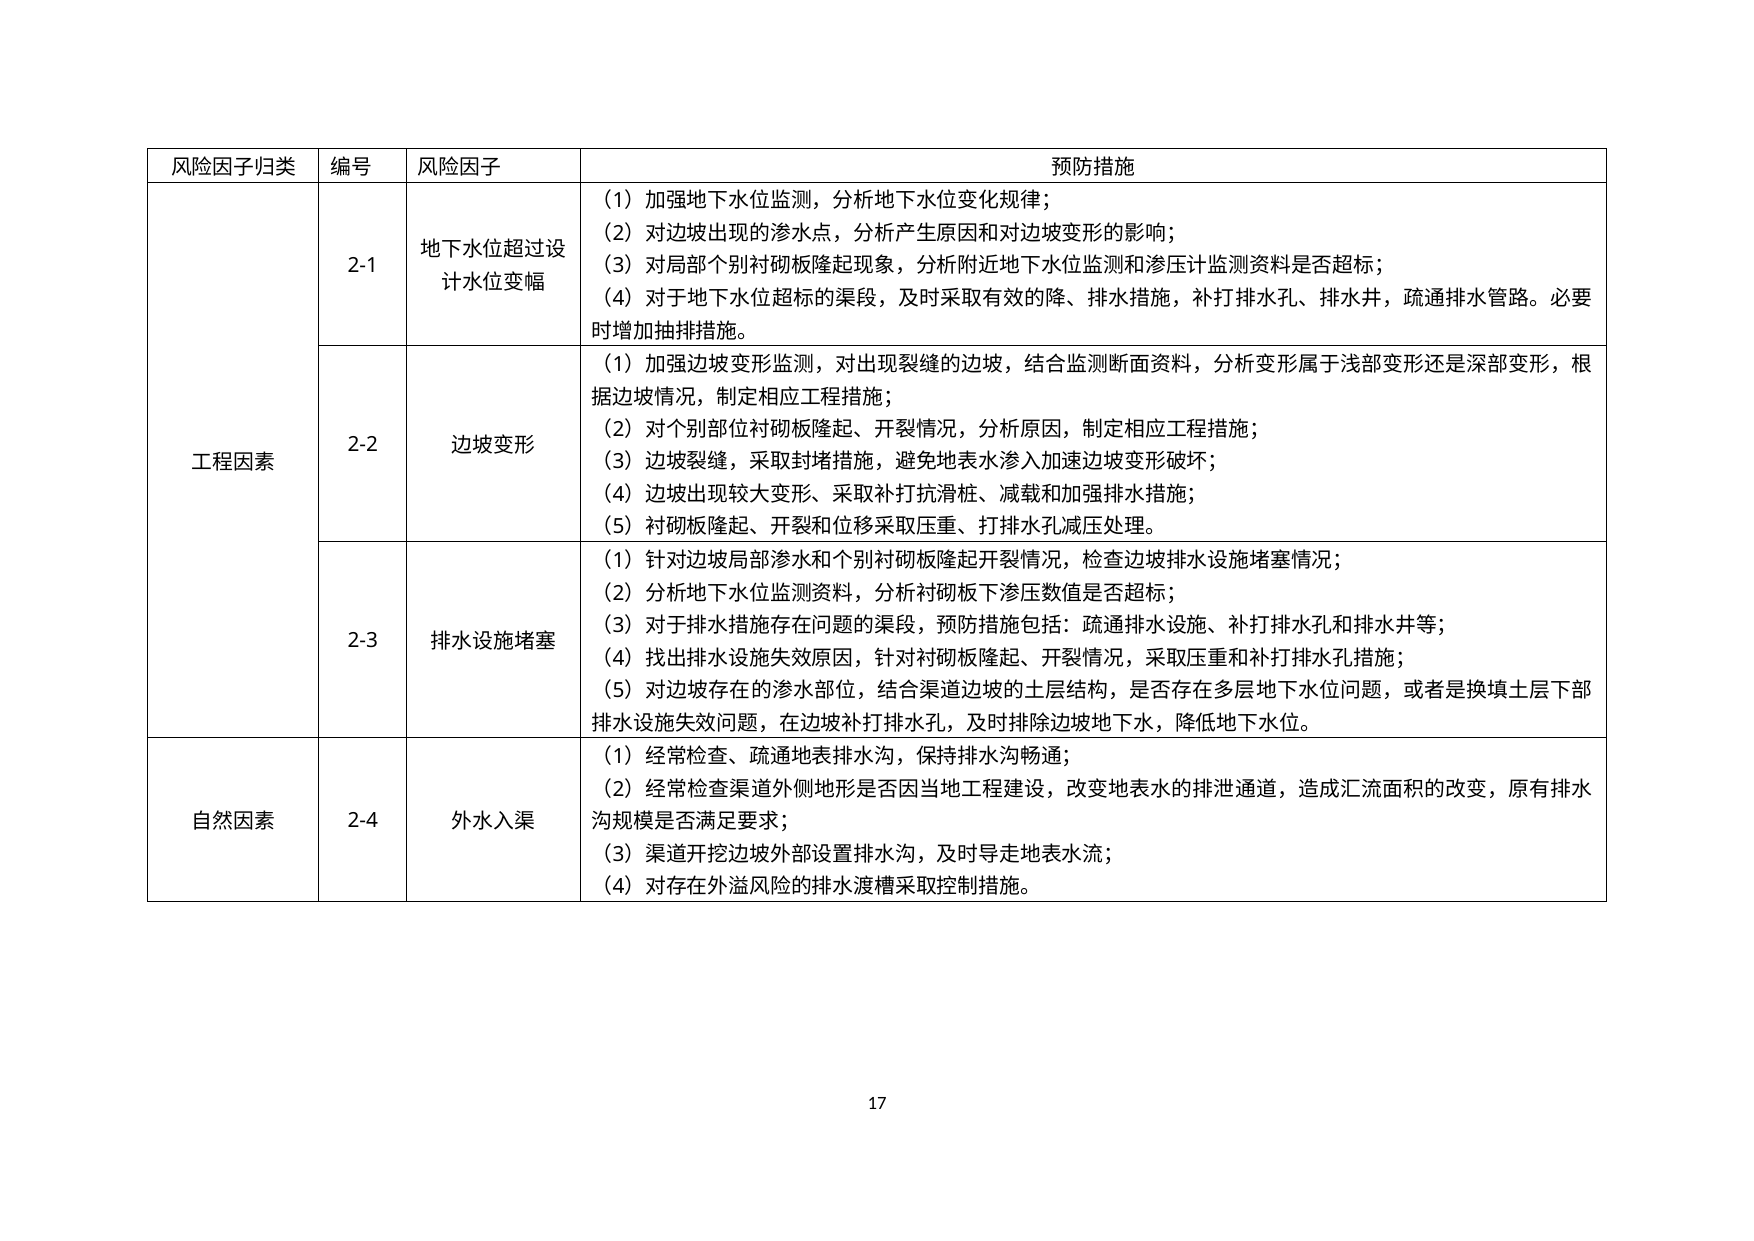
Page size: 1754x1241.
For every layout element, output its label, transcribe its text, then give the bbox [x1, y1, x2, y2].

table_cell （1）加强边坡变形监测，对出现裂缝的边坡，结合监测断面资料，分析变形属于浅部变形还是深部变形，根据边坡情况，制定相应工程措施； （2）对个别部位衬砌板隆起、开裂情况，分析原因，制定相应工程措施； （3）边坡裂缝，采取封堵措施，避免地表水渗入加速边坡变形破坏； （4）边坡出现较大变形、采取补打抗滑桩、减载和加强排水措施； （5）衬砌板隆起、开裂和位移采取压重、打排水孔减压处理。 [581, 346, 1606, 541]
table_cell 外水入渠 [407, 738, 580, 901]
table_cell 地下水位超过设计水位变幅 [407, 183, 580, 345]
table_cell 2-1 [319, 183, 406, 345]
table_cell 2-4 [319, 738, 406, 901]
table_cell 2-2 [319, 346, 406, 541]
table_header 风险因子归类 [148, 149, 318, 182]
table_cell （1）经常检查、疏通地表排水沟，保持排水沟畅通； （2）经常检查渠道外侧地形是否因当地工程建设，改变地表水的排泄通道，造成汇流面积的改变，原有排水沟规模是否满足要求； （3）渠道开挖边坡外部设置排水沟，及时导走地表水流； （4）对存在外溢风险的排水渡槽采取控制措施。 [581, 738, 1606, 901]
table_cell 工程因素 [148, 183, 318, 737]
table_header 预防措施 [581, 149, 1606, 182]
table_header 风险因子 [407, 149, 580, 182]
table_cell 2-3 [319, 542, 406, 737]
table_cell 排水设施堵塞 [407, 542, 580, 737]
table_cell 边坡变形 [407, 346, 580, 541]
table_cell （1）针对边坡局部渗水和个别衬砌板隆起开裂情况，检查边坡排水设施堵塞情况； （2）分析地下水位监测资料，分析衬砌板下渗压数值是否超标； （3）对于排水措施存在问题的渠段，预防措施包括：疏通排水设施、补打排水孔和排水井等； （4）找出排水设施失效原因，针对衬砌板隆起、开裂情况，采取压重和补打排水孔措施； （5）对边坡存在的渗水部位，结合渠道边坡的土层结构，是否存在多层地下水位问题，或者是换填土层下部排水设施失效问题，在边坡补打排水孔，及时排除边坡地下水，降低地下水位。 [581, 542, 1606, 737]
table_cell 自然因素 [148, 738, 318, 901]
table_cell （1）加强地下水位监测，分析地下水位变化规律； （2）对边坡出现的渗水点，分析产生原因和对边坡变形的影响； （3）对局部个别衬砌板隆起现象，分析附近地下水位监测和渗压计监测资料是否超标； （4）对于地下水位超标的渠段，及时采取有效的降、排水措施，补打排水孔、排水井，疏通排水管路。必要时增加抽排措施。 [581, 183, 1606, 345]
table_header 编号 [319, 149, 406, 182]
